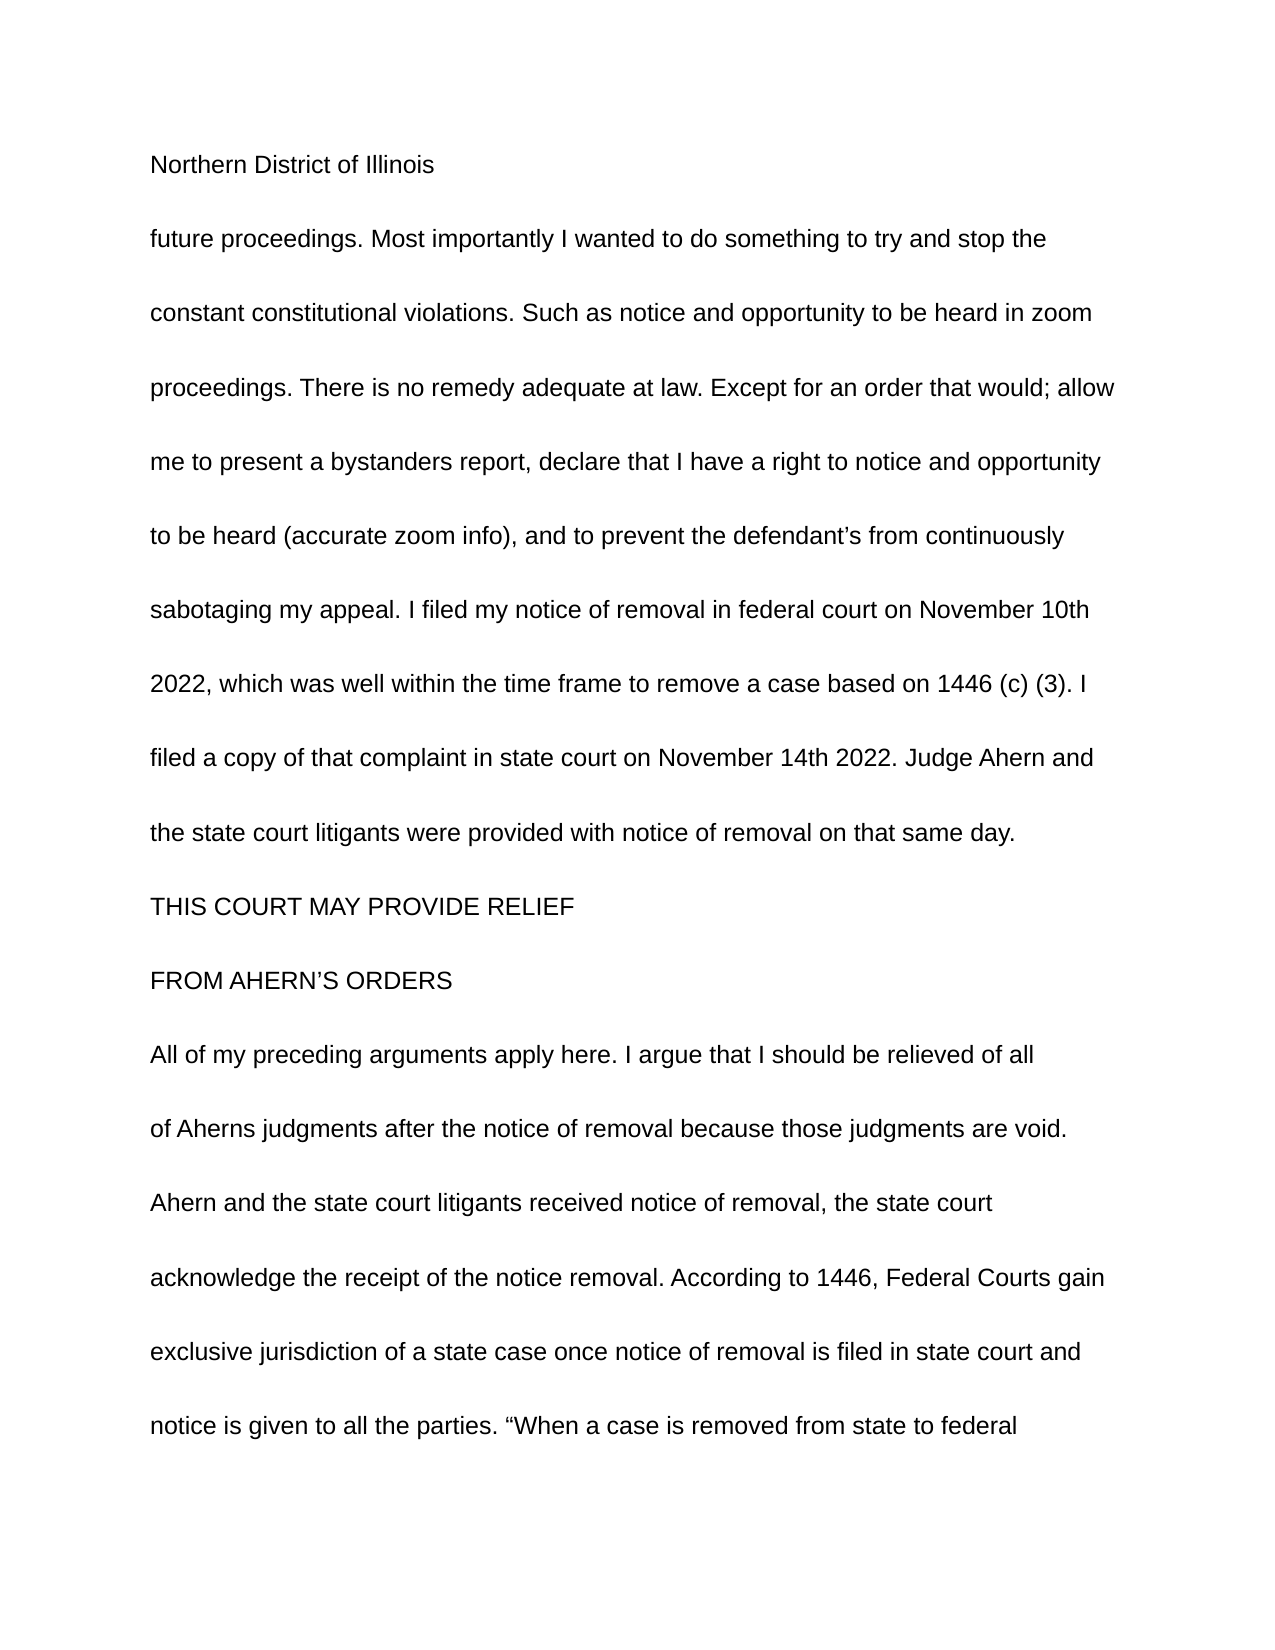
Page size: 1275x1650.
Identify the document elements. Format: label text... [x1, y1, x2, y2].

text future proceedings. Most importantly I wanted to do something to try and stop the [150, 224, 1125, 253]
text acknowledge the receipt of the notice removal. According to 1446, Federal Courts gain [150, 1262, 1125, 1291]
text notice is given to all the parties. “When a case is removed from state to federal [150, 1411, 1125, 1439]
text FROM AHERN’S ORDERS [150, 966, 1125, 994]
text exclusive jurisdiction of a state case once notice of removal is filed in state court and [150, 1337, 1125, 1365]
text the state court litigants were provided with notice of removal on that same day. [150, 817, 1125, 846]
text Ahern and the state court litigants received notice of removal, the state court [150, 1188, 1125, 1217]
text Northern District of Illinois [150, 150, 1125, 179]
text of Aherns judgments after the notice of removal because those judgments are void. [150, 1114, 1125, 1143]
text filed a copy of that complaint in state court on November 14th 2022. Judge Ahern and [150, 743, 1125, 772]
text constant constitutional violations. Such as notice and opportunity to be heard in zoom [150, 298, 1125, 327]
text me to present a bystanders report, declare that I have a right to notice and opportunity [150, 447, 1125, 475]
text proceedings. There is no remedy adequate at law. Except for an order that would; allow [150, 372, 1125, 401]
text sabotaging my appeal. I filed my notice of removal in federal court on November 10th [150, 595, 1125, 624]
text THIS COURT MAY PROVIDE RELIEF [150, 892, 1125, 920]
text to be heard (accurate zoom info), and to prevent the defendant’s from continuously [150, 521, 1125, 549]
text 2022, which was well within the time frame to remove a case based on 1446 (c) (3). I [150, 669, 1125, 698]
text All of my preceding arguments apply here. I argue that I should be relieved of all [150, 1040, 1125, 1069]
